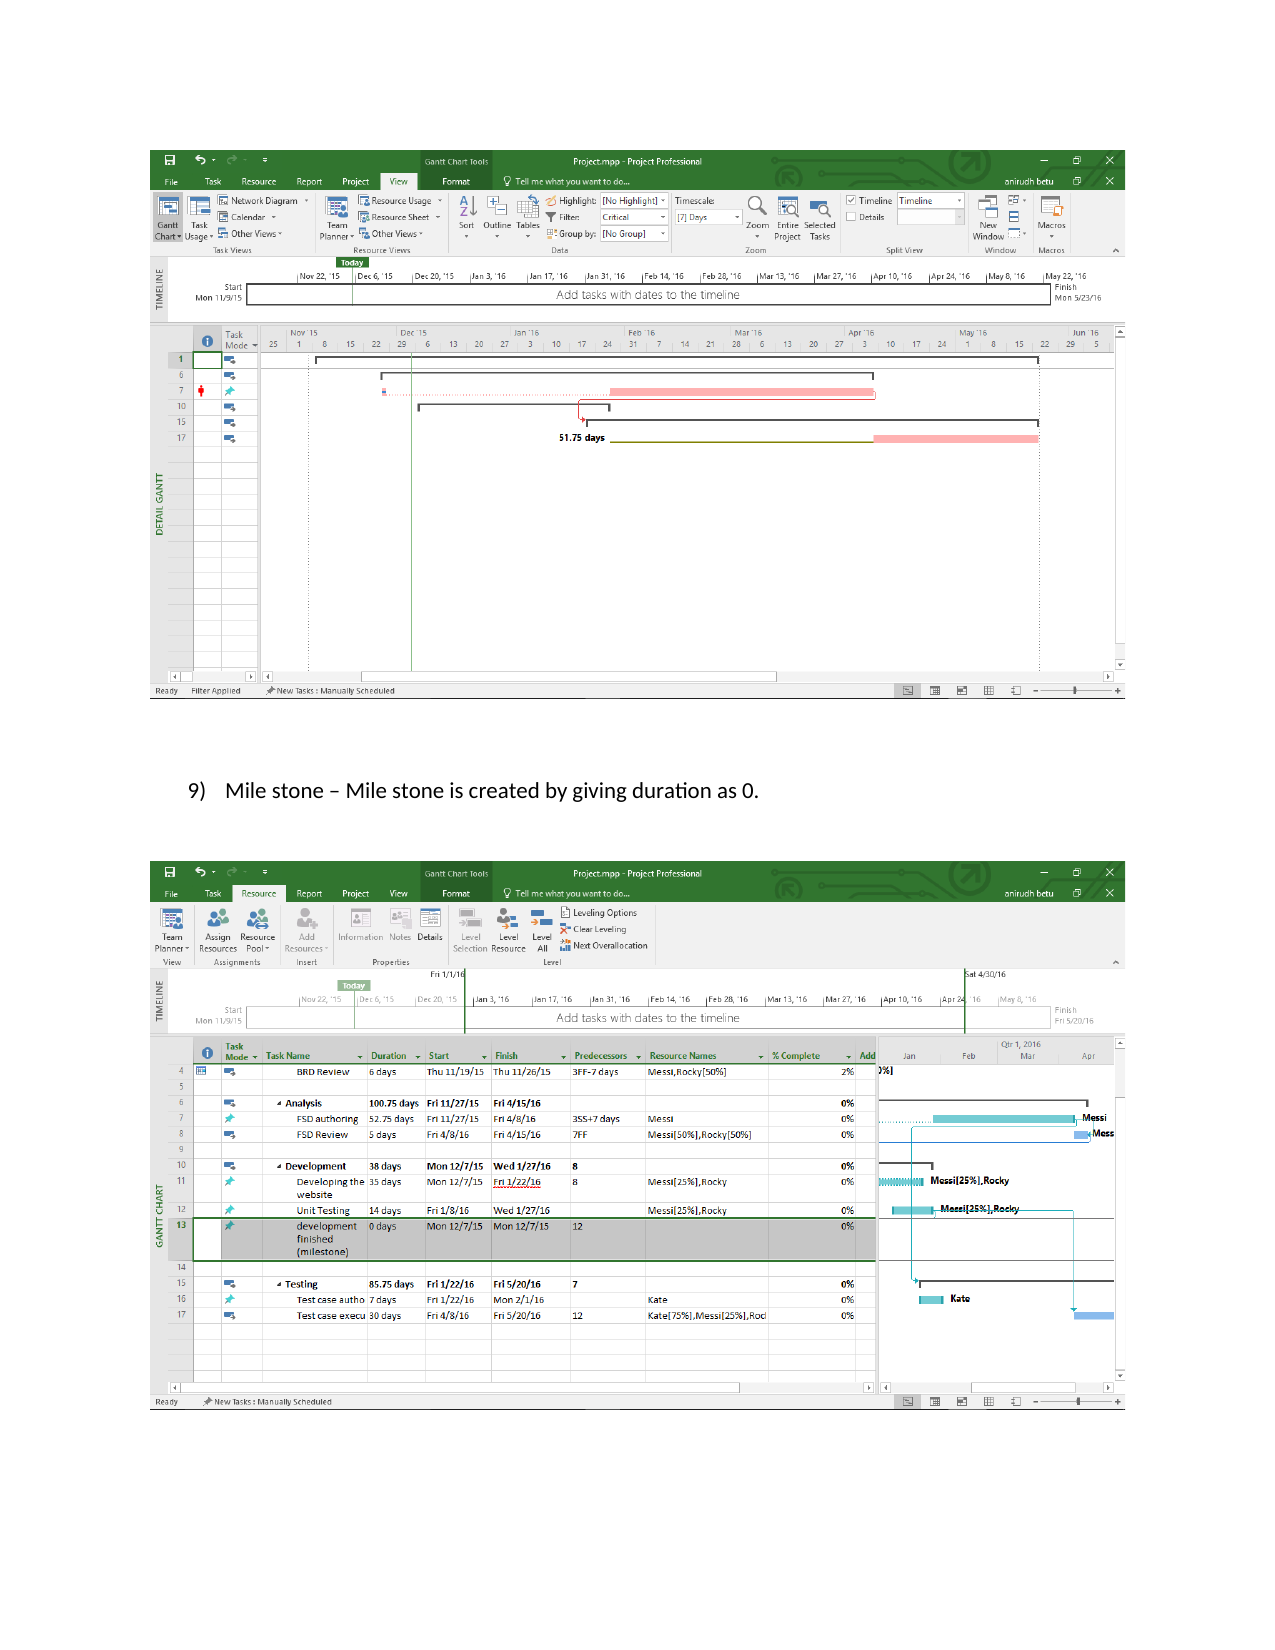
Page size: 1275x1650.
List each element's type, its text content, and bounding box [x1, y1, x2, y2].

picture [150, 150, 1125, 699]
picture [150, 861, 1125, 1410]
list Mile stone – Mile stone is created by giving duration as 0. [187, 776, 1125, 804]
